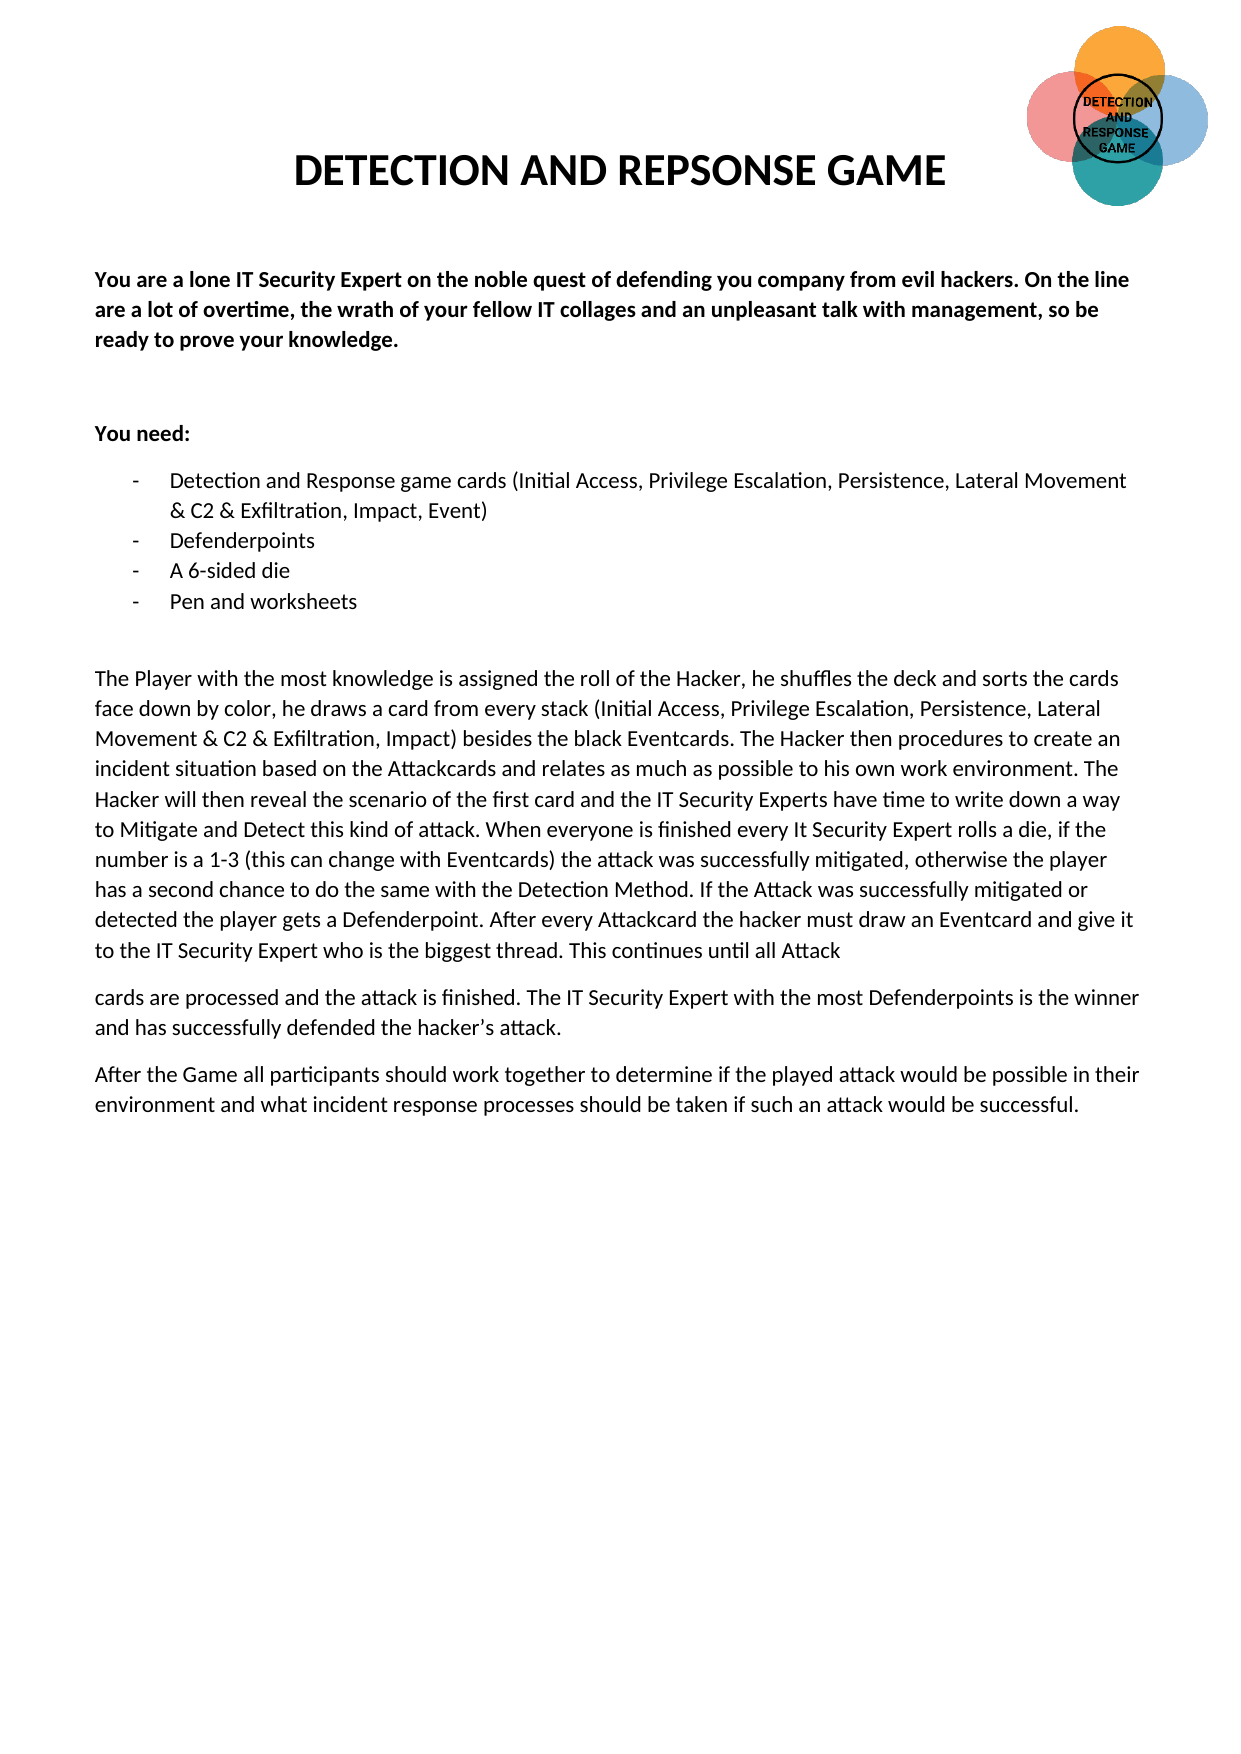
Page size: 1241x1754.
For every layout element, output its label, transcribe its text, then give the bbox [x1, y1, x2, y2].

text The Player with the most knowledge is assigned the roll of the Hacker, he shuffles the deck and sorts the cards face down by color, he draws a card from every stack (Initial Access, Privilege Escalation, Persistence, Lateral Movement & C2 & Exfiltration, Impact) besides the black Eventcards. The Hacker then procedures to create an incident situation based on the Attackcards and relates as much as possible to his own work environment. The Hacker will then reveal the scenario of the first card and the IT Security Experts have time to write down a way to Mitigate and Detect this kind of attack. When everyone is finished every It Security Expert rolls a die, if the number is a 1-3 (this can change with Eventcards) the attack was successfully mitigated, otherwise the player has a second chance to do the same with the Detection Method. If the Attack was successfully mitigated or detected the player gets a Defenderpoint. After every Attackcard the hacker must draw an Eventcard and give it to the IT Security Expert who is the biggest thread. This continues until all Attack [94, 664, 1146, 964]
text You need: [94, 419, 1146, 447]
picture [1017, 19, 1219, 211]
text DETECTION AND REPSONSE GAME [94, 141, 1146, 197]
text After the Game all participants should work together to determine if the played attack would be possible in their environment and what incident response processes should be taken if such an attack would be successful. [94, 1060, 1146, 1118]
text cards are processed and the attack is finished. The IT Security Expert with the most Defenderpoints is the winner and has successfully defended the hacker’s attack. [94, 983, 1146, 1041]
text You are a lone IT Security Expert on the noble quest of defending you company from evil hackers. On the line are a lot of overtime, the wrath of your fellow IT collages and an unpleasant talk with management, so be ready to prove your knowledge. [94, 265, 1146, 353]
list Defenderpoints [132, 526, 1146, 554]
list A 6-sided die [132, 557, 1146, 585]
list Pen and worksheets [132, 587, 1146, 615]
list Detection and Response game cards (Initial Access, Privilege Escalation, Persistence, Lateral Movement & C2 & Exfiltration, Impact, Event) [132, 466, 1146, 524]
